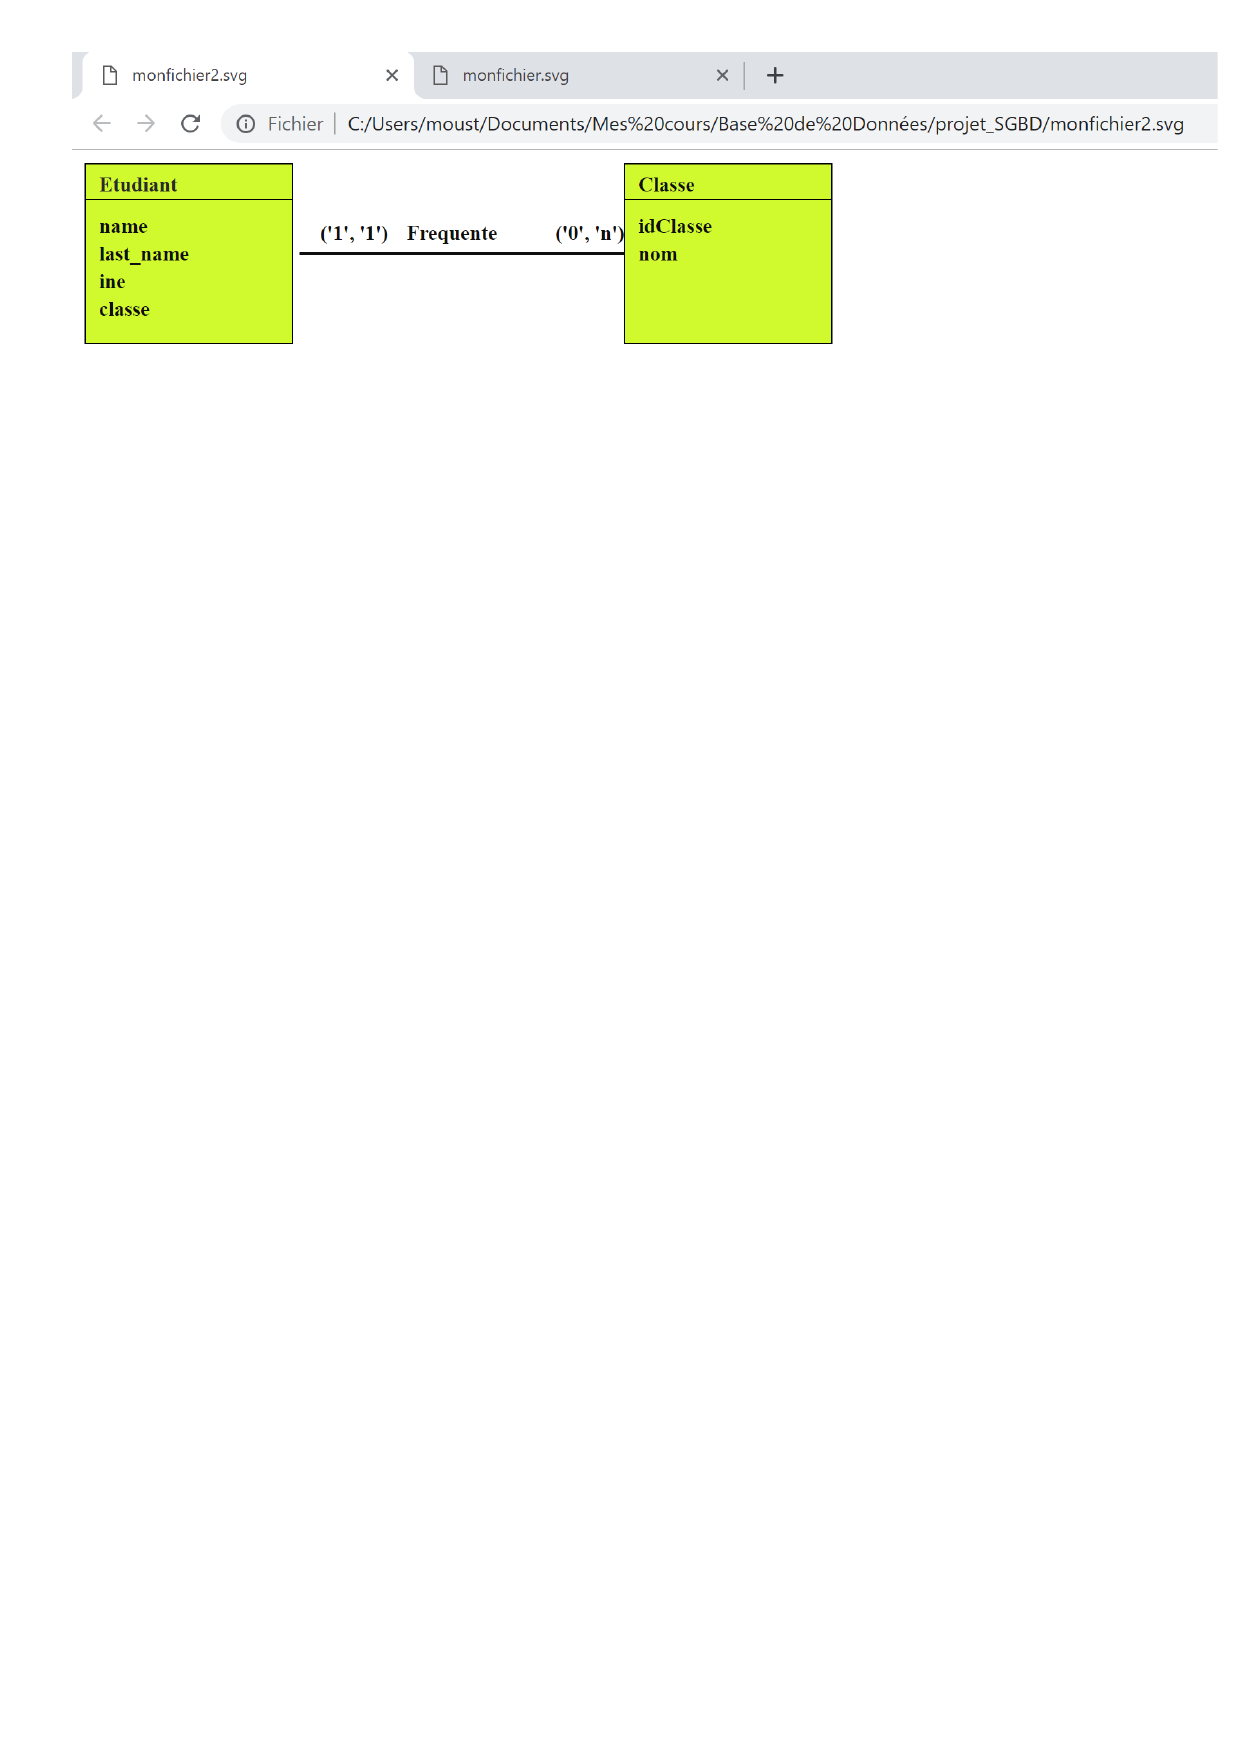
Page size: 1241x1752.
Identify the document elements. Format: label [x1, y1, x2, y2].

picture [72, 52, 1218, 496]
